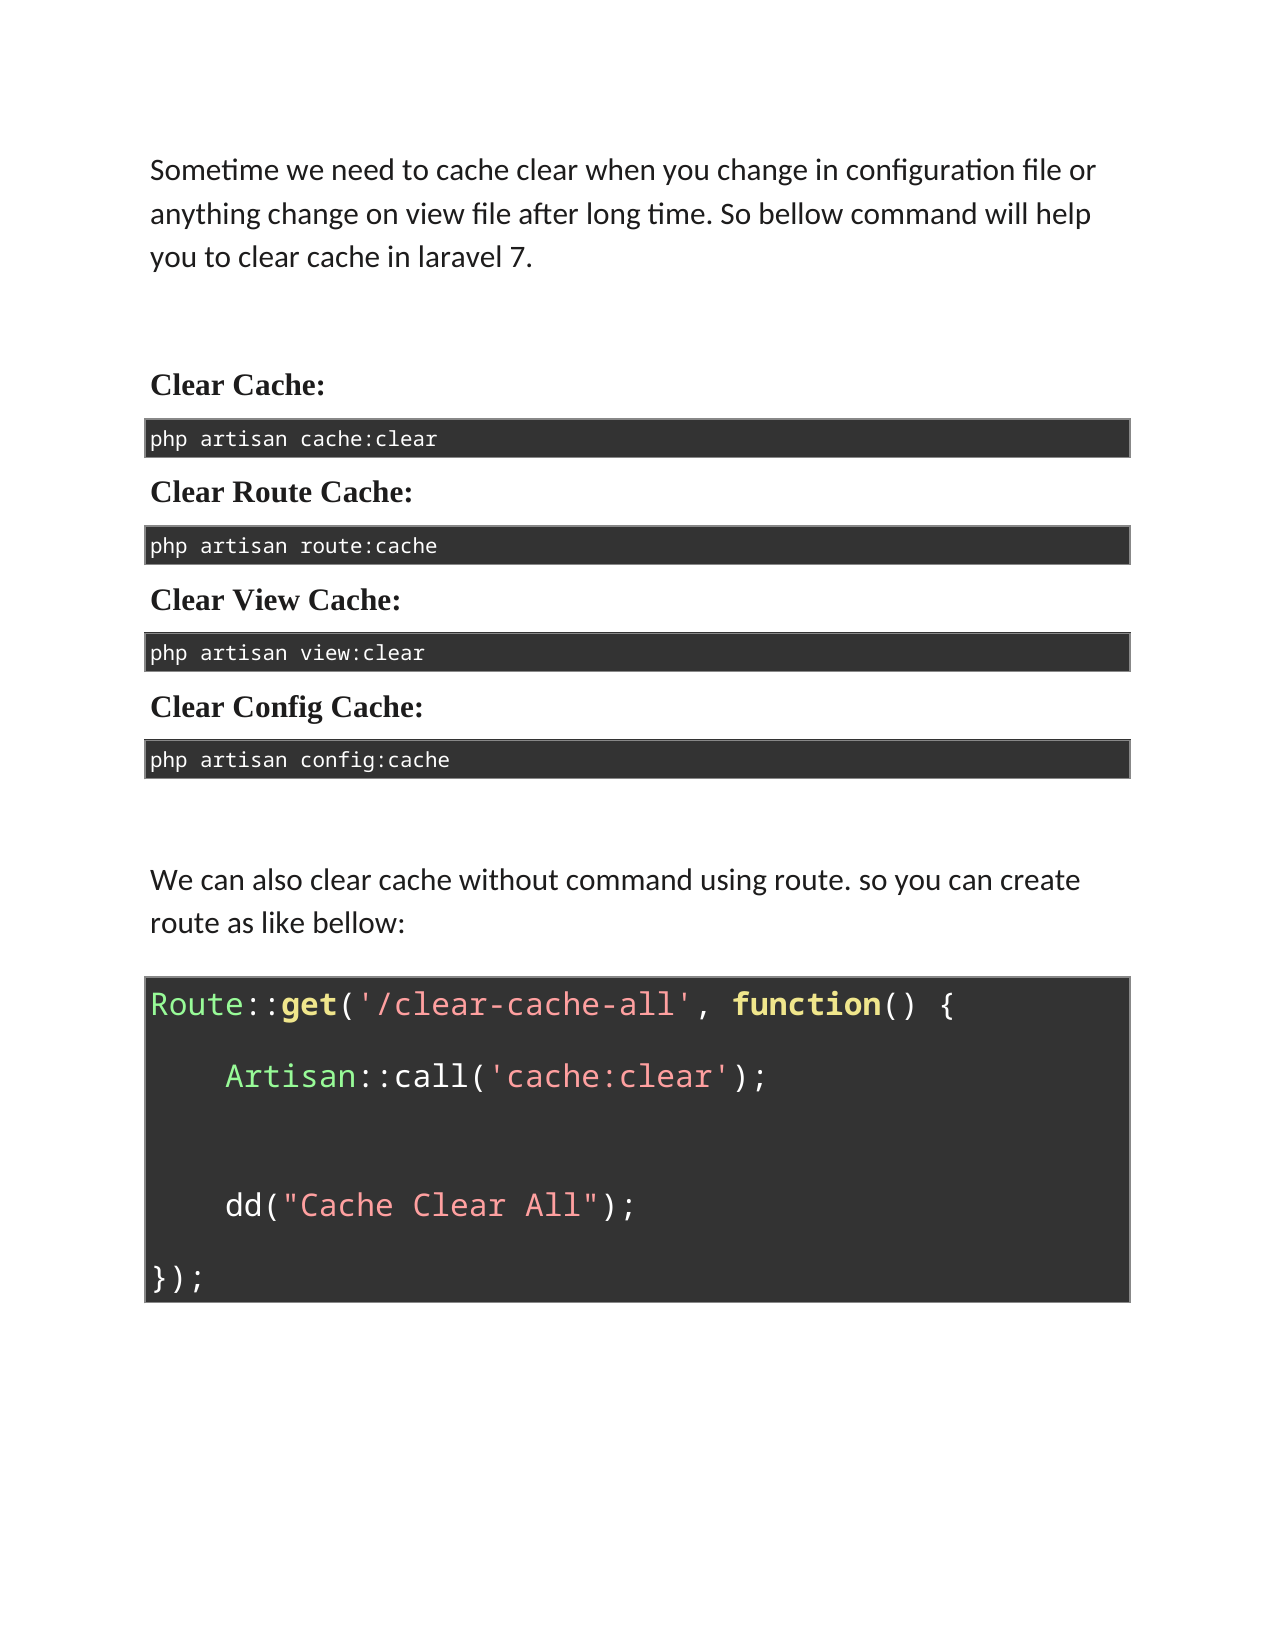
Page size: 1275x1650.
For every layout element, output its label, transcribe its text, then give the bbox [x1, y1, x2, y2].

text Clear Route Cache: [150, 474, 1125, 510]
text Clear Config Cache: [150, 688, 1125, 724]
text php artisan view:clear [146, 634, 1129, 671]
text We can also clear cache without command using route. so you can create route as like bellow: [150, 859, 1125, 941]
text Sometime we need to cache clear when you change in configuration file or anything change on view file after long time. So bellow command will help you to clear cache in laravel 7. [150, 150, 1125, 276]
text Artisan::call('cache:clear'); [146, 1048, 1129, 1096]
text php artisan cache:clear [146, 420, 1129, 457]
text dd("Cache Clear All"); [146, 1178, 1129, 1226]
text Clear Cache: [150, 367, 1125, 403]
text Clear View Cache: [150, 581, 1125, 617]
text Route::get('/clear-cache-all', function() { [146, 978, 1129, 1024]
text }); [146, 1249, 1129, 1302]
text php artisan route:cache [146, 527, 1129, 564]
text php artisan config:cache [146, 741, 1129, 778]
